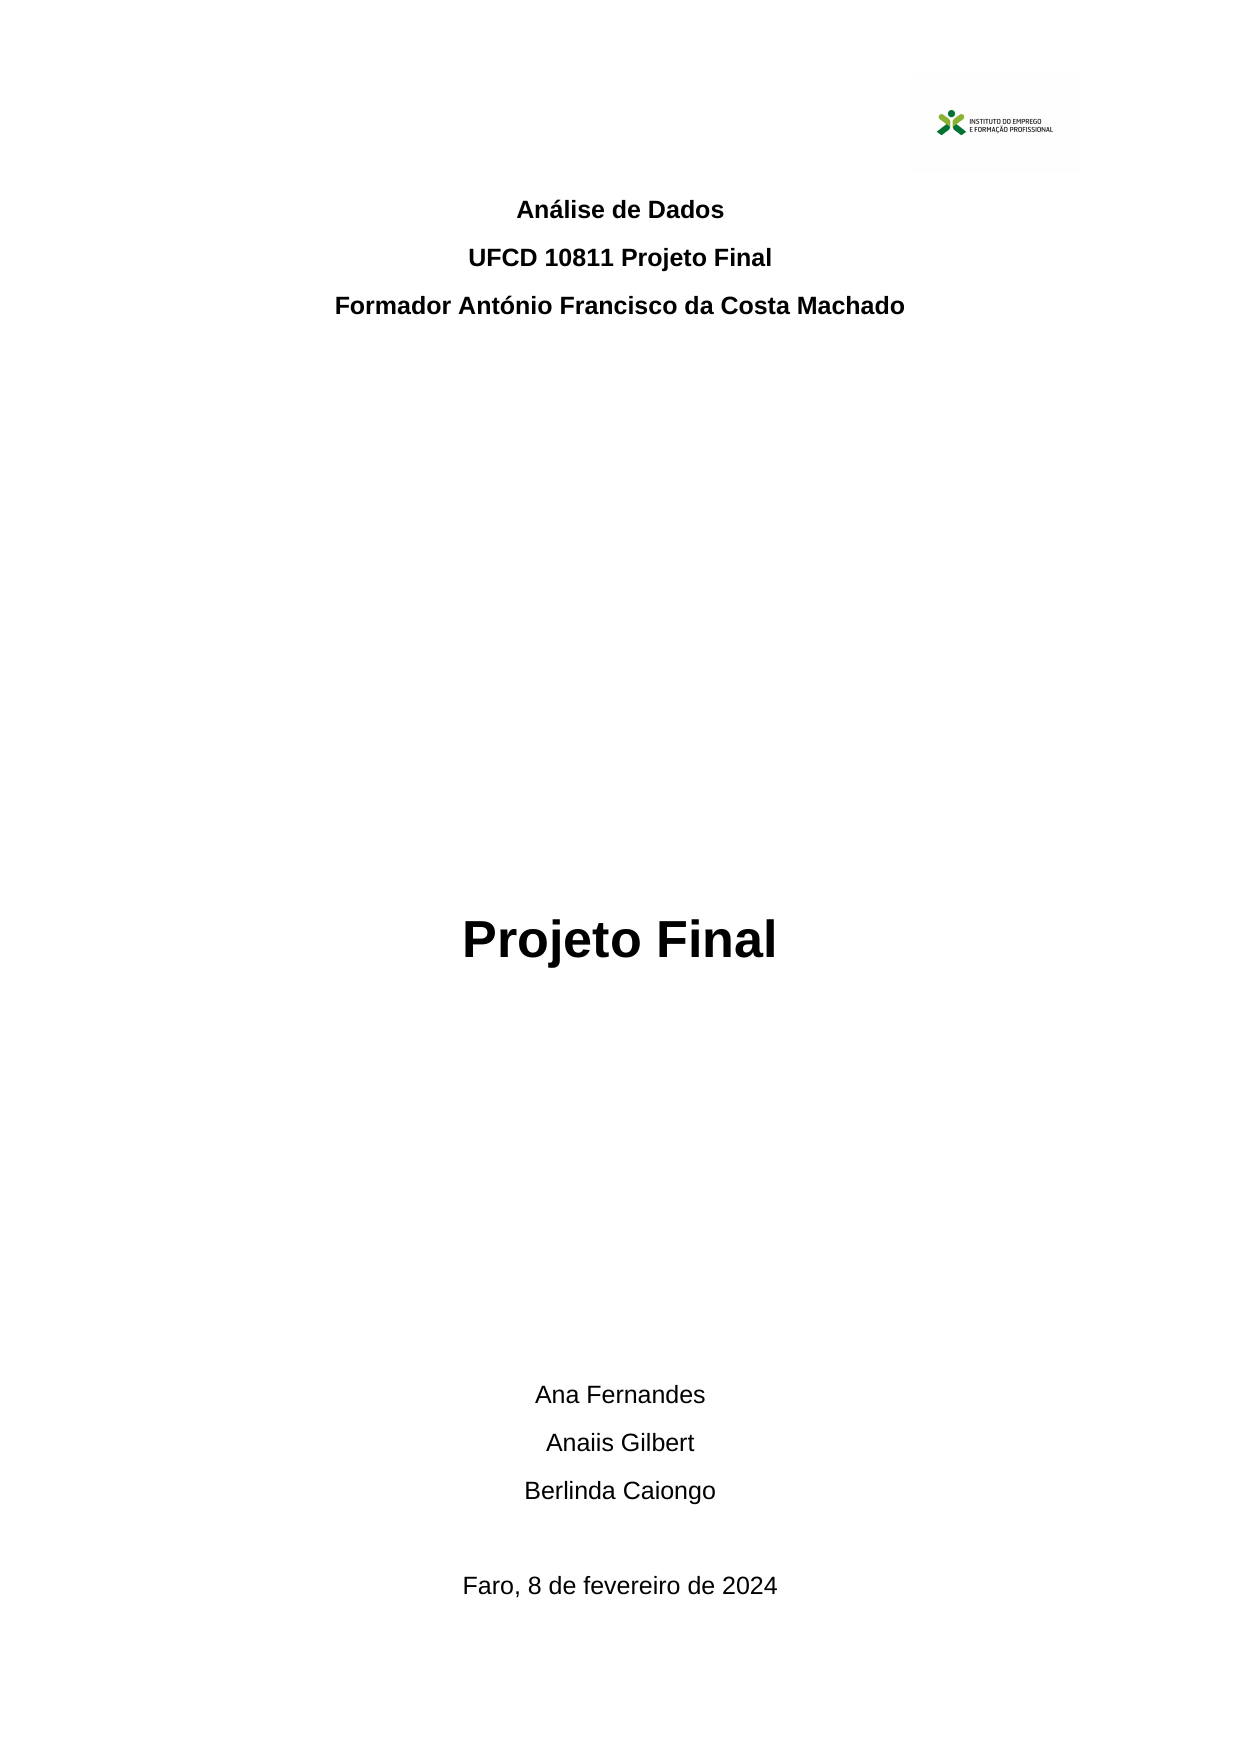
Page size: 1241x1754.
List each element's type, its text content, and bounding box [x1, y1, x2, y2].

text Berlinda Caiongo [177, 1476, 1063, 1504]
text Ana Fernandes [177, 1380, 1063, 1409]
text Análise de Dados [177, 195, 1063, 224]
text Projeto Final [177, 908, 1063, 968]
text Faro, 8 de fevereiro de 2024 [177, 1571, 1063, 1600]
text UFCD 10811 Projeto Final [177, 243, 1063, 272]
text Formador António Francisco da Costa Machado [177, 291, 1063, 319]
picture [908, 73, 1082, 172]
text Anaiis Gilbert [177, 1428, 1063, 1457]
